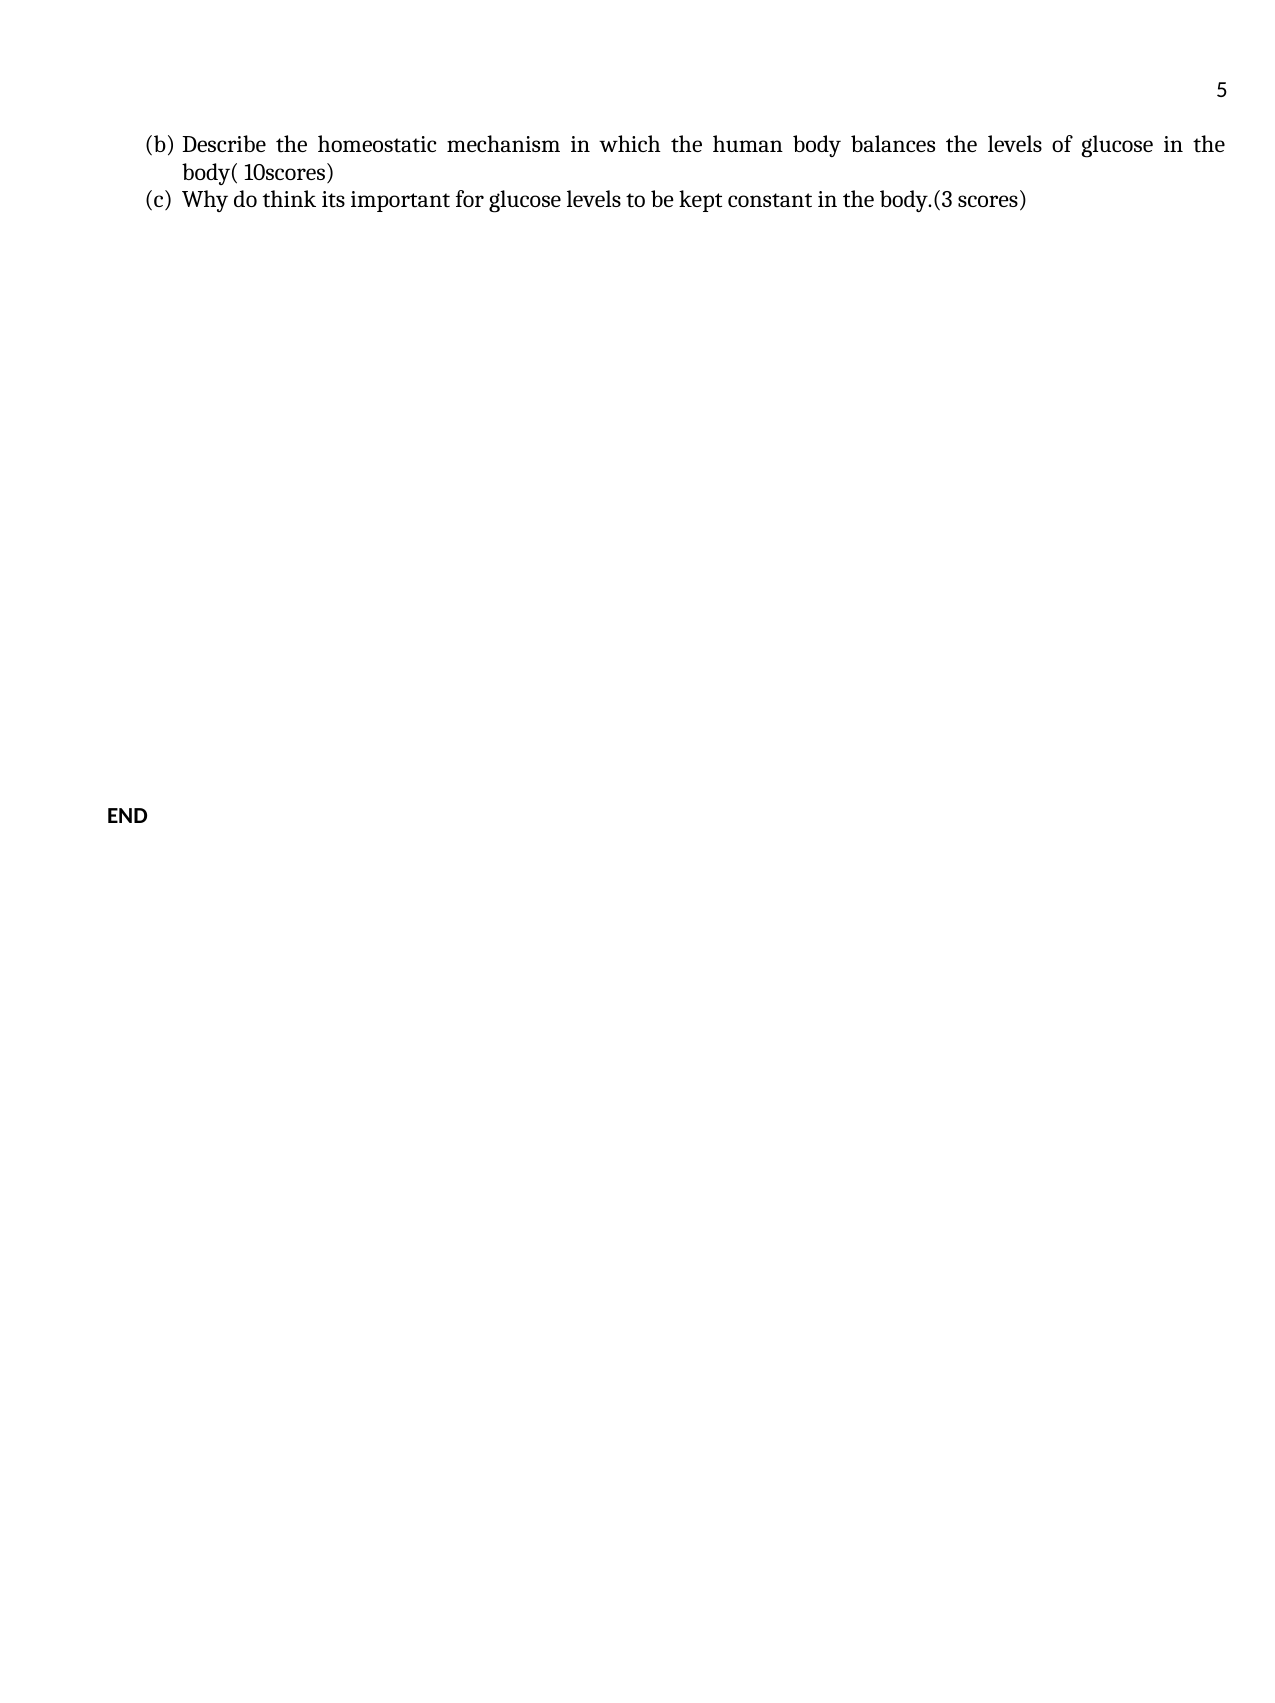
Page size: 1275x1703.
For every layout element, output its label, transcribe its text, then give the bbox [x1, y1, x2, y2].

list Why do think its important for glucose levels to be kept constant in the body.(3 scores) [144, 186, 1227, 214]
text END [107, 801, 1227, 829]
list Describe the homeostatic mechanism in which the human body balances the levels of glucose in the body( 10scores) [144, 131, 1227, 186]
